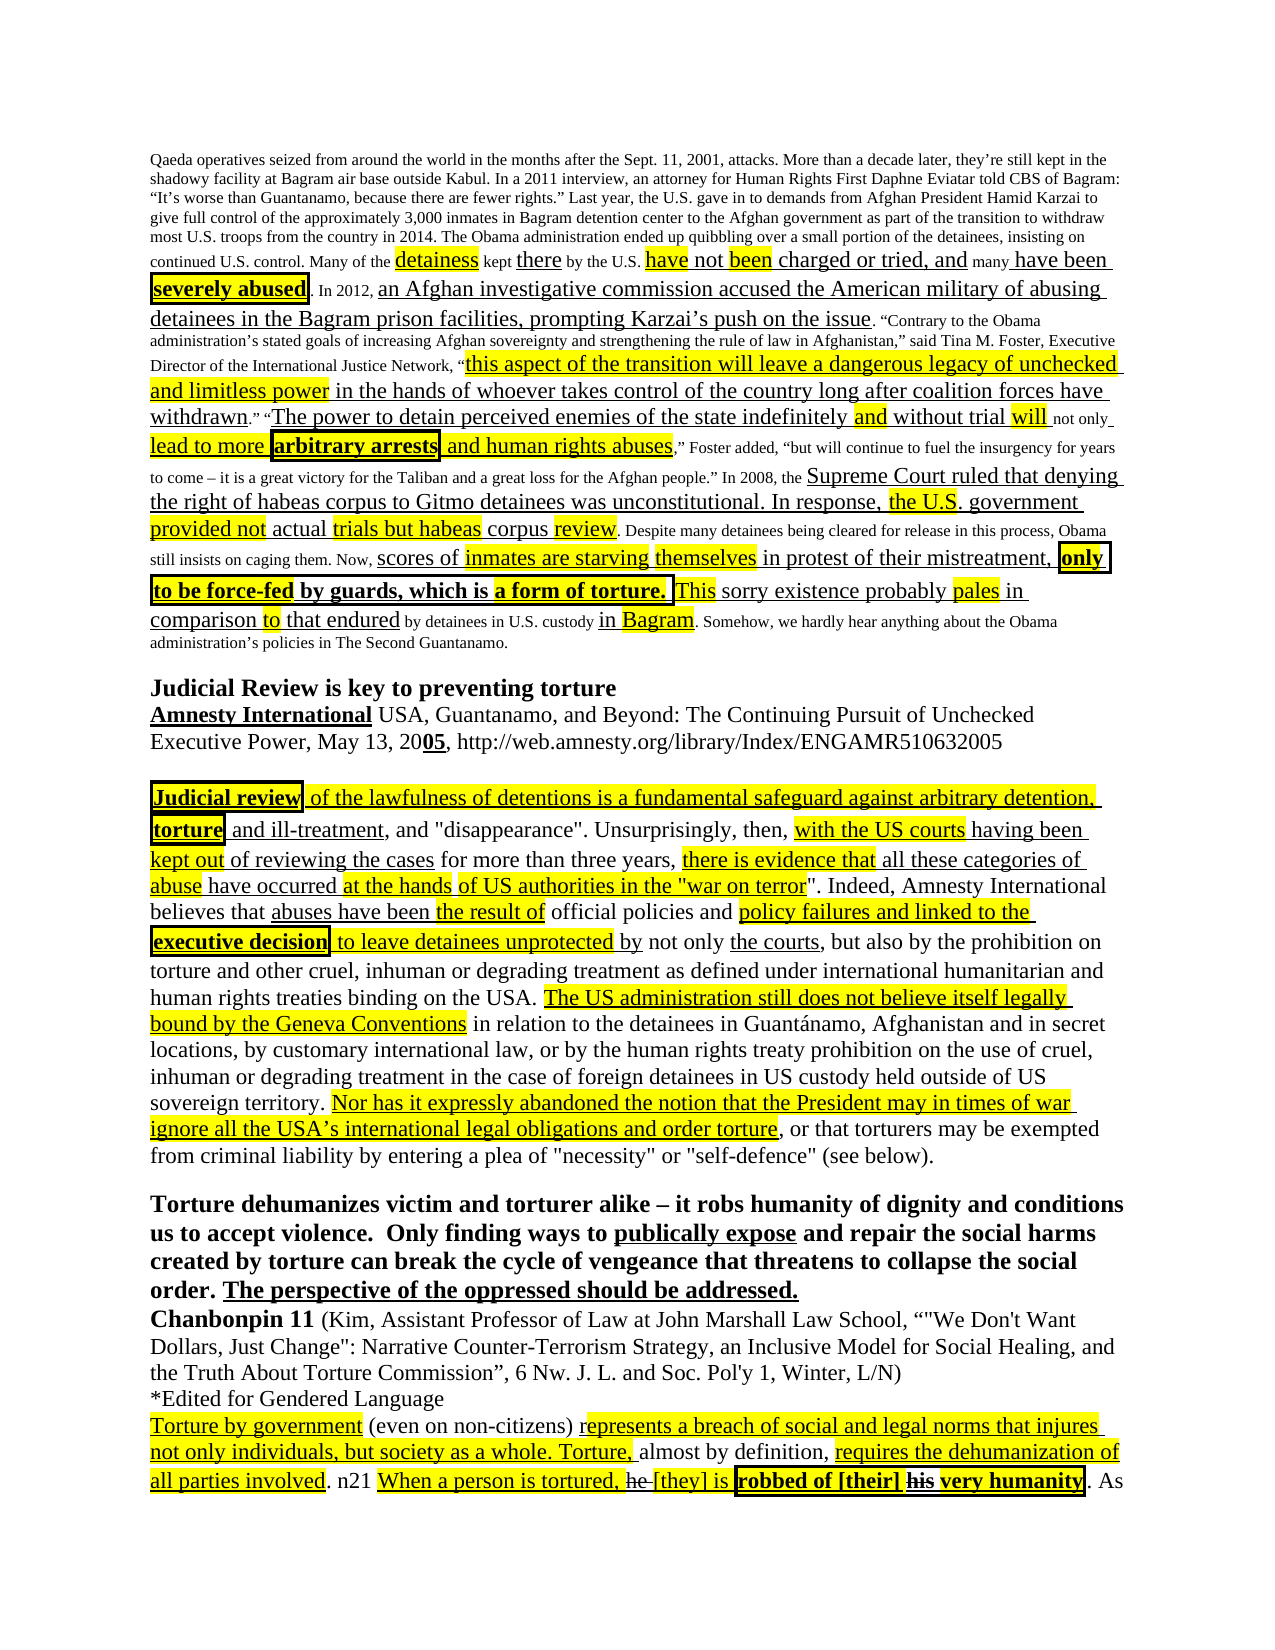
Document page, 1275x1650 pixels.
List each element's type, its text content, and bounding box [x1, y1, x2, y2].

subtitle Judicial Review is key to preventing torture [150, 673, 1125, 701]
text Judicial review of the lawfulness of detentions is a fundamental safeguard against arbitrary detention, torture and ill-treatment, and "disappearance". Unsurprisingly, then, with the US courts having been kept out of reviewing the cases for more than three years, there is evidence that all these categories of abuse have occurred at the hands of US authorities in the "war on terror". Indeed, Amnesty International believes that abuses have been the result of official policies and policy failures and linked to the executive decision to leave detainees unprotected by not only the courts, but also by the prohibition on torture and other cruel, inhuman or degrading treatment as defined under international humanitarian and human rights treaties binding on the USA. The US administration still does not believe itself legally bound by the Geneva Conventions in relation to the detainees in Guantánamo, Afghanistan and in secret locations, by customary international law, or by the human rights treaty prohibition on the use of cruel, inhuman or degrading treatment in the case of foreign detainees in US custody held outside of US sovereign territory. Nor has it expressly abandoned the notion that the President may in times of war ignore all the USA’s international legal obligations and order torture, or that torturers may be exempted from criminal liability by entering a plea of "necessity" or "self-defence" (see below). [150, 780, 1125, 1168]
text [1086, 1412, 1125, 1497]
text Chanbonpin 11 (Kim, Assistant Professor of Law at John Marshall Law School, “"We Don't Want Dollars, Just Change": Narrative Counter-Terrorism Strategy, an Inclusive Model for Social Healing, and the Truth About Torture Commission”, 6 Nw. J. L. and Soc. Pol'y 1, Winter, L/N) [150, 1304, 1125, 1385]
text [150, 150, 1125, 652]
text Amnesty International USA, Guantanamo, and Beyond: The Continuing Pursuit of Unchecked Executive Power, May 13, 2005, http://web.amnesty.org/library/Index/ENGAMR510632005 [150, 701, 1125, 754]
text Torture dehumanizes victim and torturer alike – it robs humanity of dignity and conditions us to accept violence. Only finding ways to publically expose and repair the social harms created by torture can break the cycle of vengeance that threatens to collapse the social order. The perspective of the oppressed should be addressed. [150, 1189, 1125, 1304]
text *Edited for Gendered Language [150, 1385, 1125, 1412]
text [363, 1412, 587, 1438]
